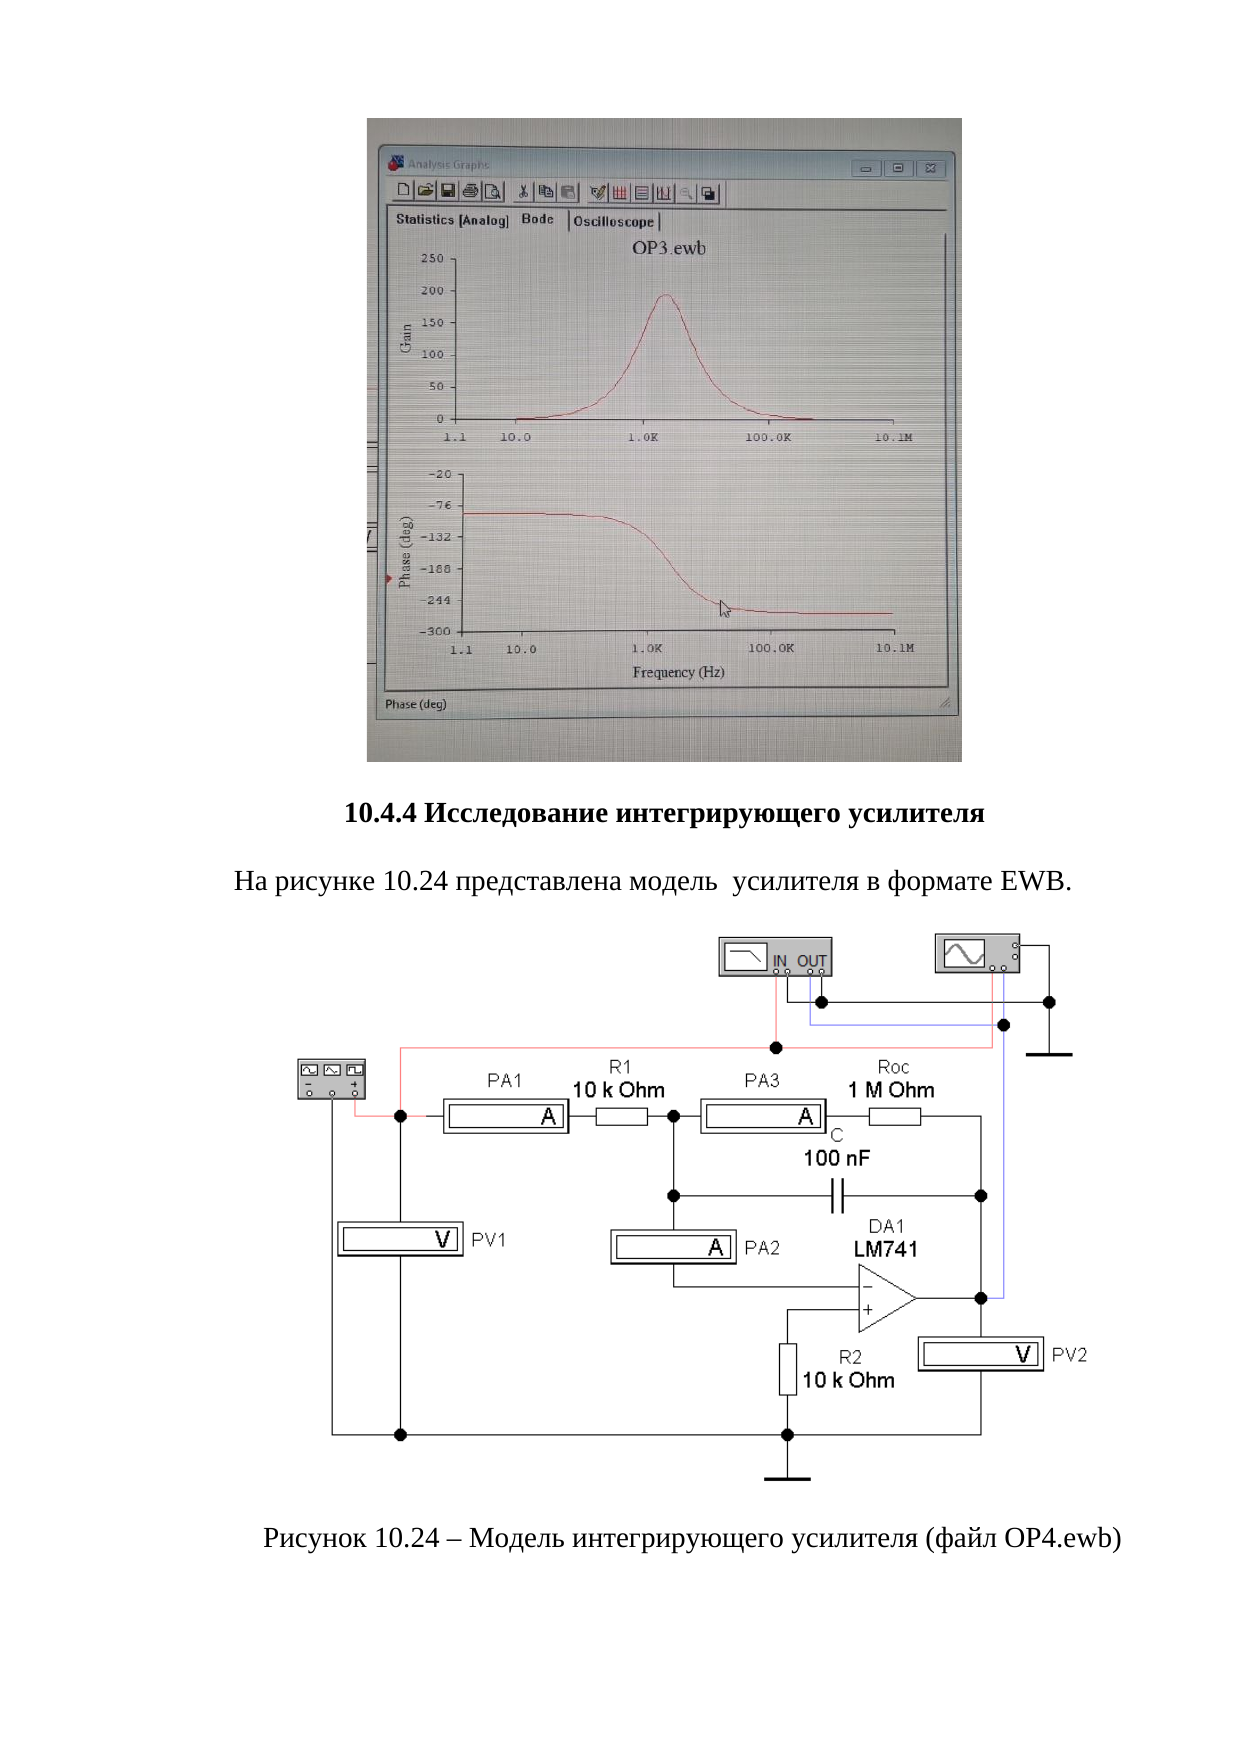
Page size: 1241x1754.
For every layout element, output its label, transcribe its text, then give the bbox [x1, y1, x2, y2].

text Рисунок 10.24 – Модель интегрирующего усилителя (файл OP4.ewb) [177, 1520, 1152, 1554]
picture [366, 118, 962, 762]
picture [293, 929, 1092, 1489]
text На рисунке 10.24 представлена модель усилителя в формате EWB. [177, 863, 1152, 896]
text 10.4.4 Исследование интегрирующего усилителя [177, 796, 1152, 829]
